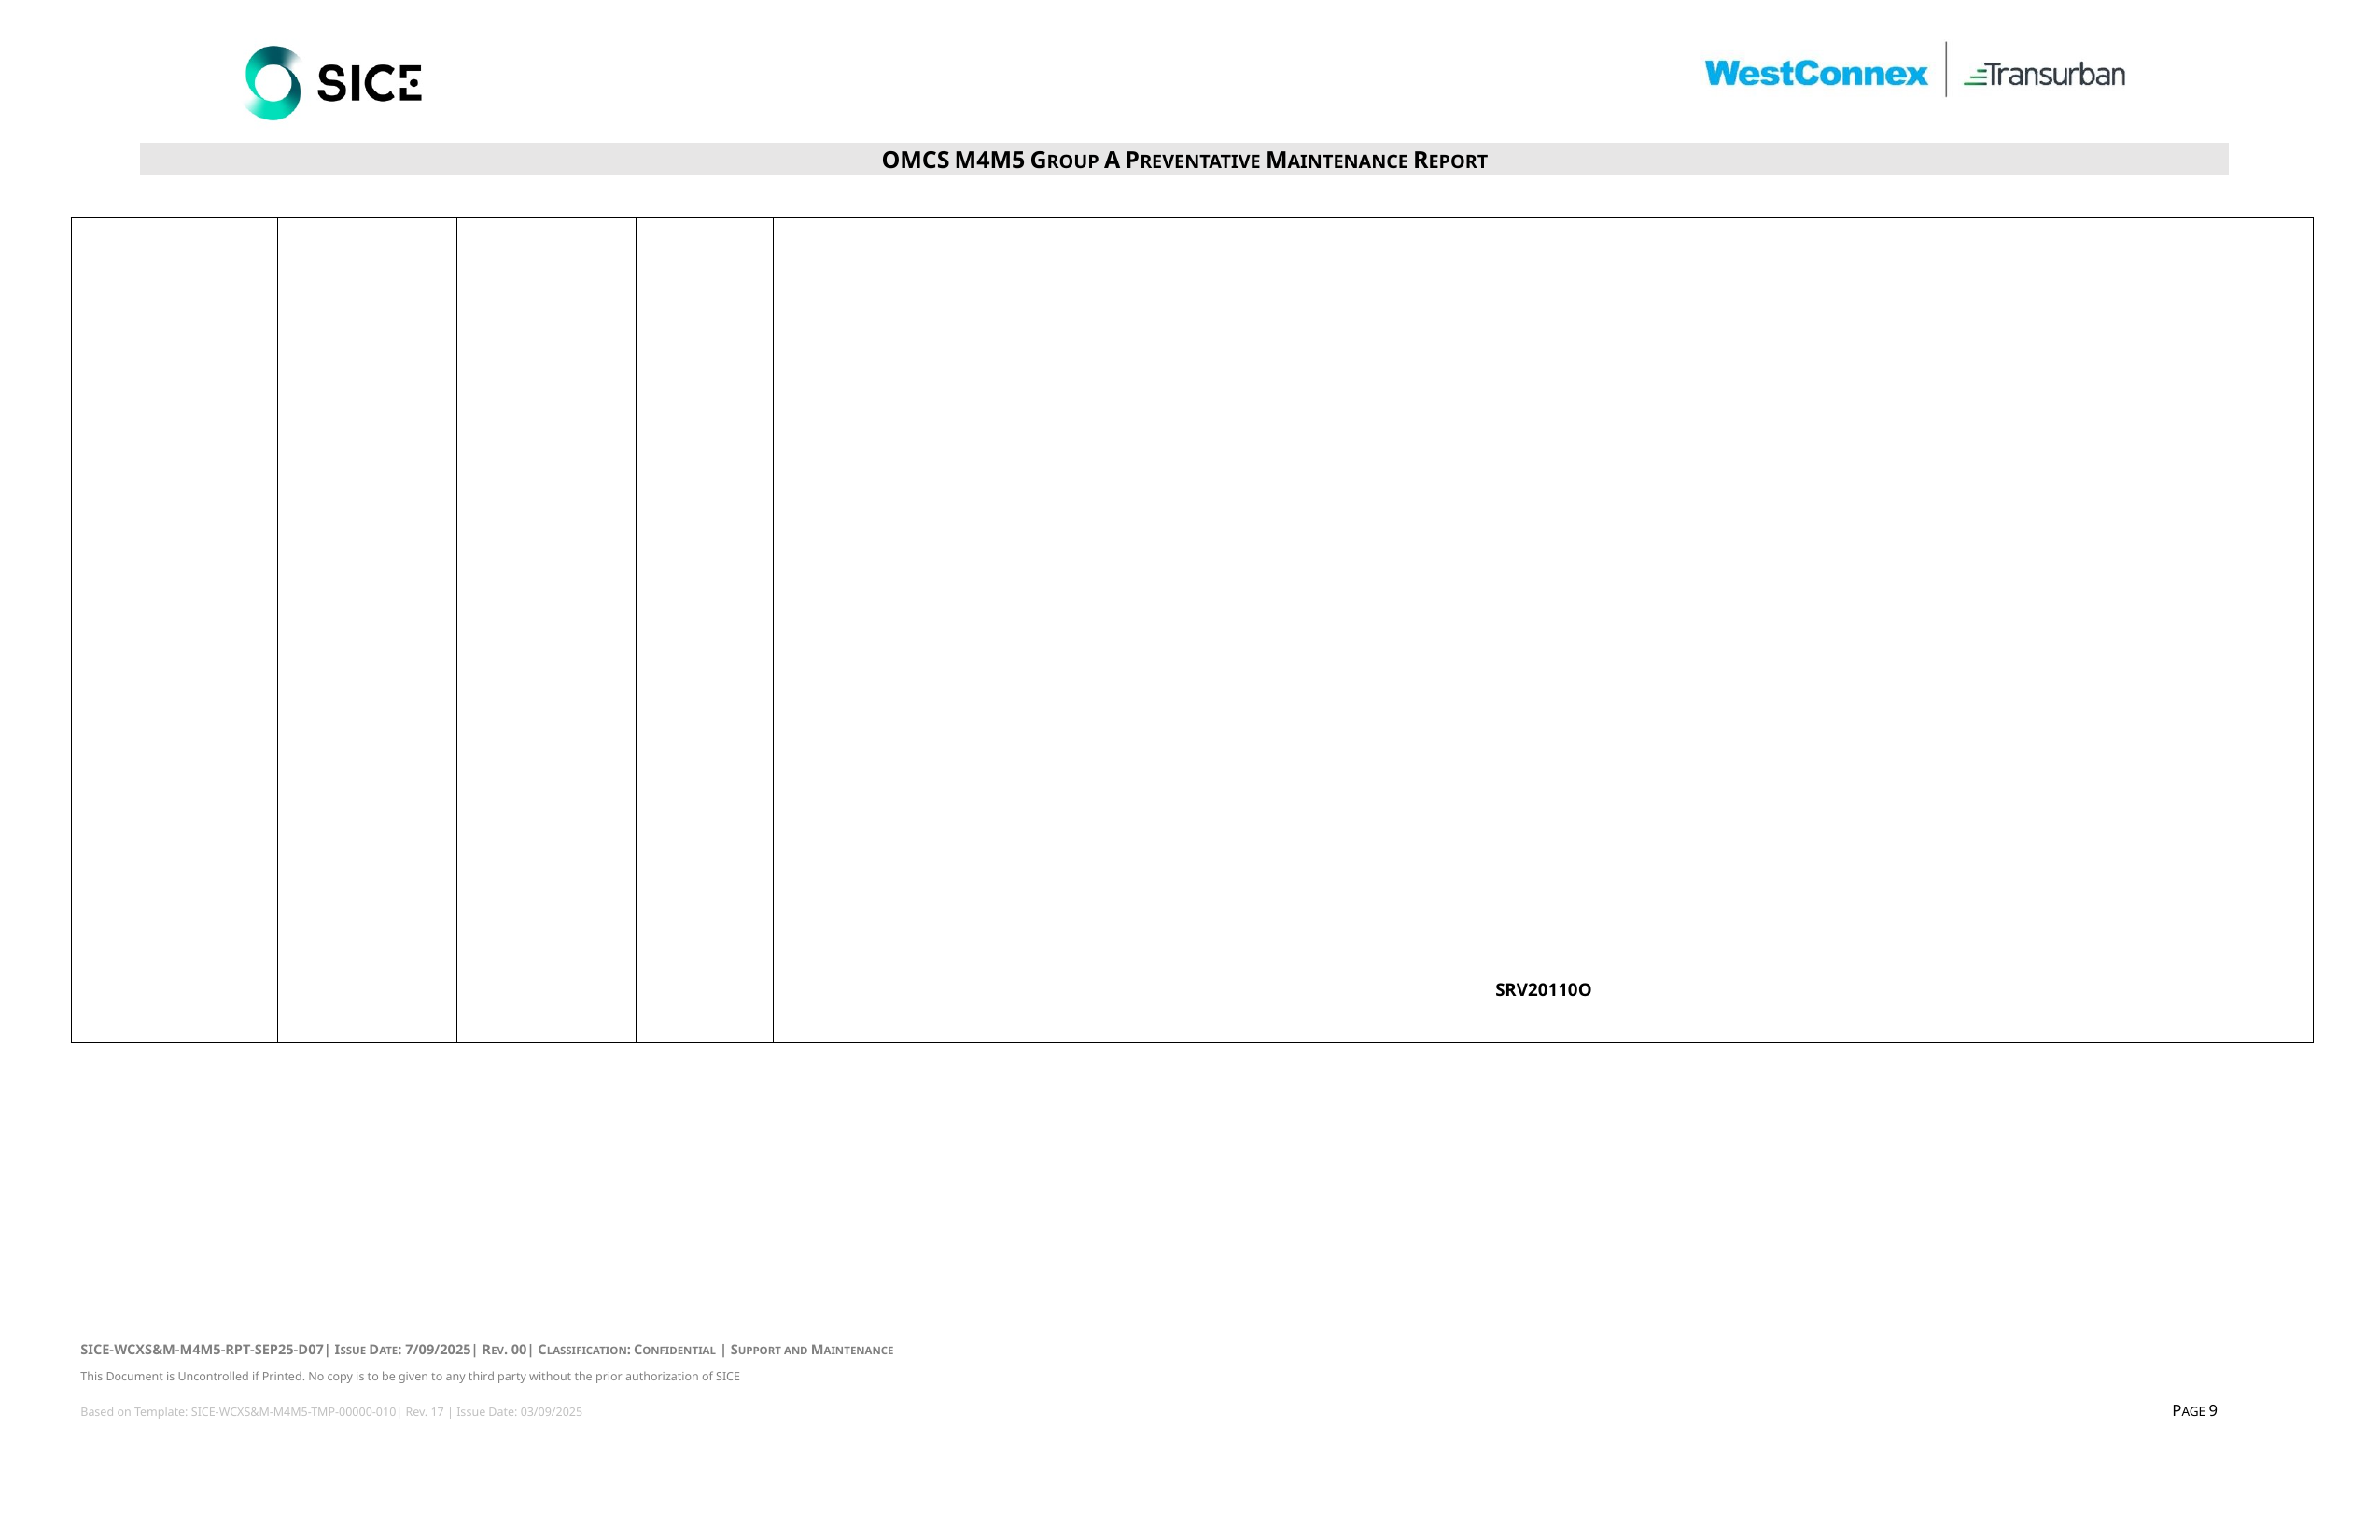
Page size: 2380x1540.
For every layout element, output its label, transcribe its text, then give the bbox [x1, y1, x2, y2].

table_cell [457, 218, 636, 1042]
picture [209, 27, 457, 138]
picture [1700, 39, 2130, 100]
table_cell [637, 218, 773, 1042]
table_cell [72, 218, 277, 1042]
table_cell SRV20110O [774, 218, 2313, 1042]
table_cell [278, 218, 456, 1042]
